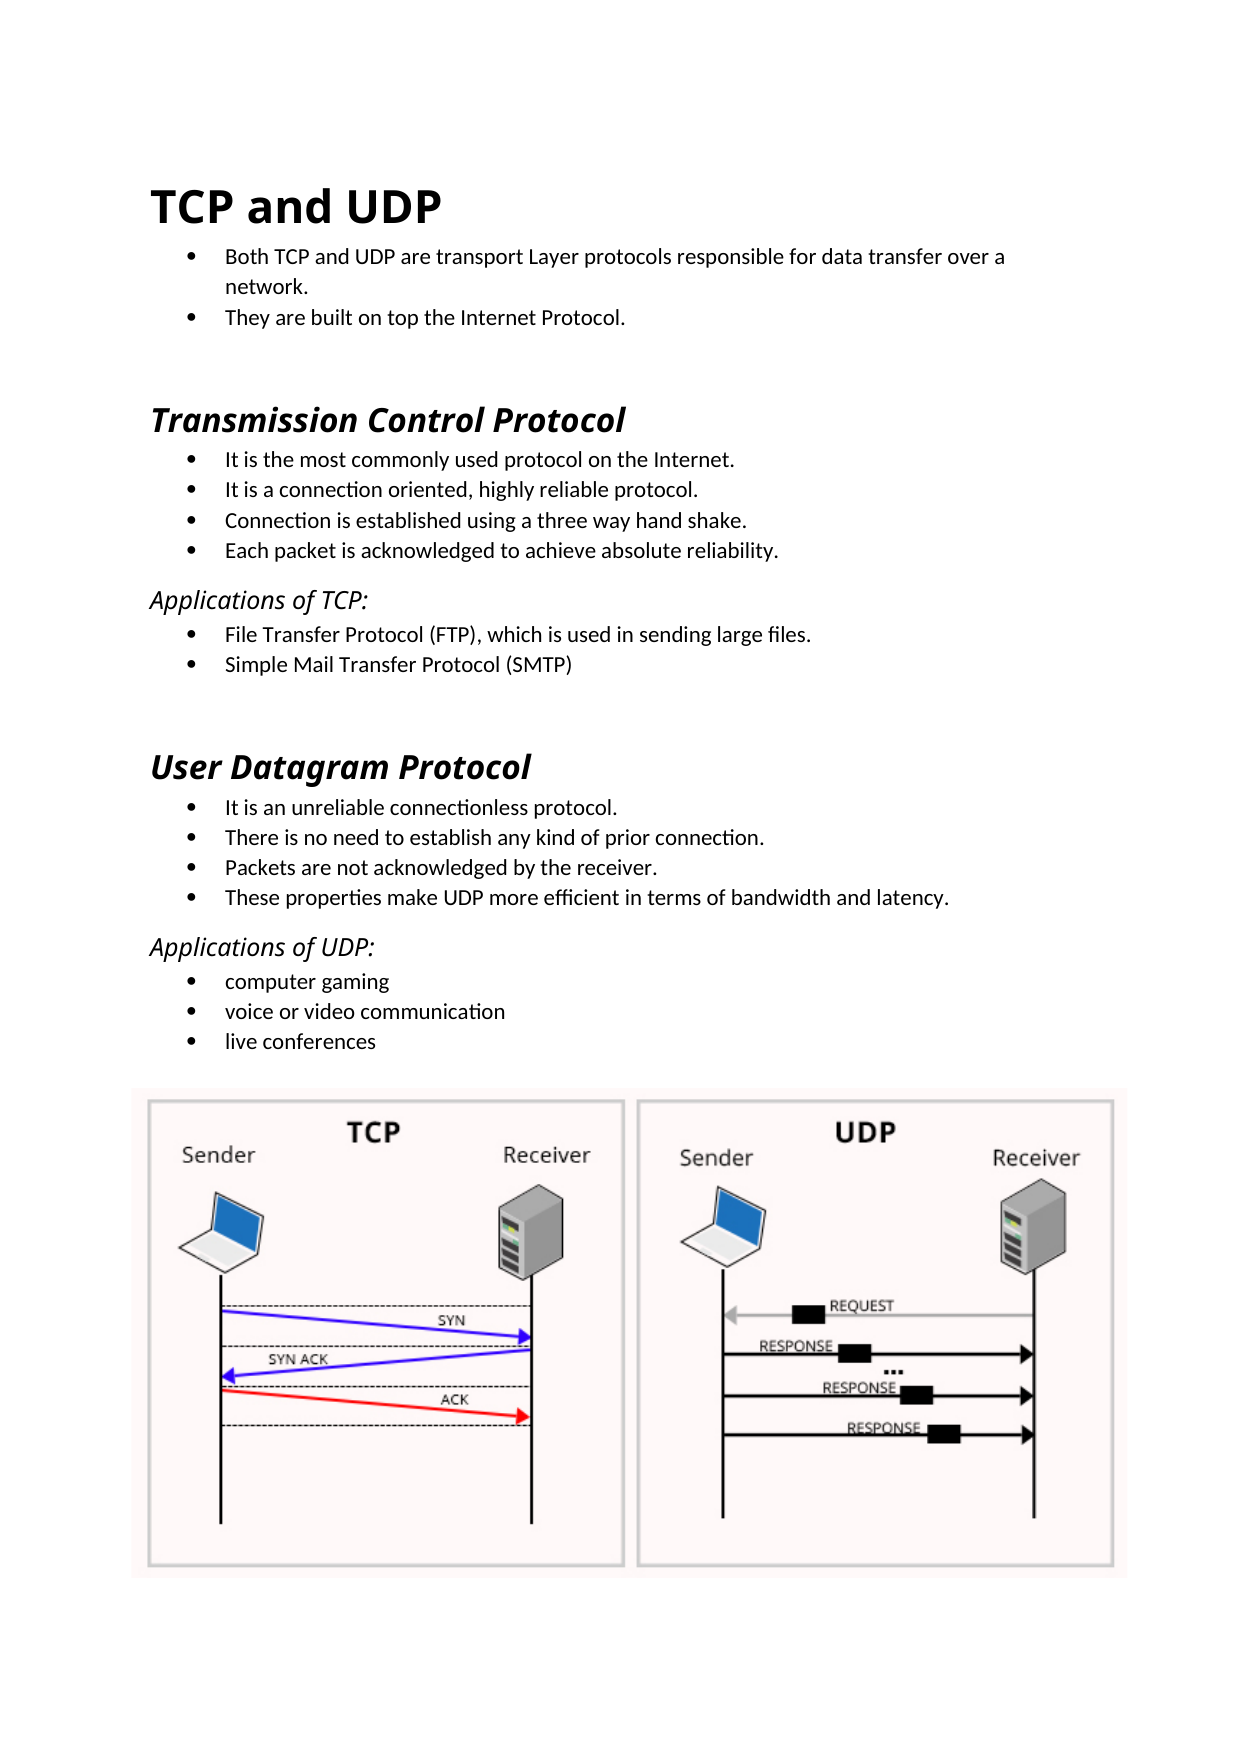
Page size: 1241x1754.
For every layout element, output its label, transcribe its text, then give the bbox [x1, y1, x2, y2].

list Both TCP and UDP are transport Layer protocols responsible for data transfer over a network. [187, 242, 1090, 301]
list These properties make UDP more efficient in terms of bandwidth and latency. [187, 883, 1090, 911]
subtitle Applications of UDP: [150, 930, 1090, 964]
list It is an unreliable connectionless protocol. [187, 793, 1090, 821]
list They are built on top the Internet Protocol. [187, 303, 1090, 331]
subtitle TCP and UDP [150, 175, 1090, 237]
list computer gaming [187, 967, 1090, 995]
list Each packet is acknowledged to achieve absolute reliability. [187, 536, 1090, 564]
list Packets are not acknowledged by the receiver. [187, 853, 1090, 881]
list Simple Mail Transfer Protocol (SMTP) [187, 650, 1090, 678]
picture [131, 1088, 1128, 1578]
list Connection is established using a three way hand shake. [187, 506, 1090, 534]
list There is no need to establish any kind of prior connection. [187, 823, 1090, 851]
list It is a connection oriented, highly reliable protocol. [187, 476, 1090, 504]
list It is the most commonly used protocol on the Internet. [187, 445, 1090, 473]
list live conferences [187, 1027, 1090, 1055]
subtitle Applications of TCP: [150, 583, 1090, 617]
subtitle User Datagram Protocol [150, 744, 1090, 789]
list voice or video communication [187, 997, 1090, 1025]
subtitle Transmission Control Protocol [150, 396, 1090, 442]
list File Transfer Protocol (FTP), which is used in sending large files. [187, 620, 1090, 648]
